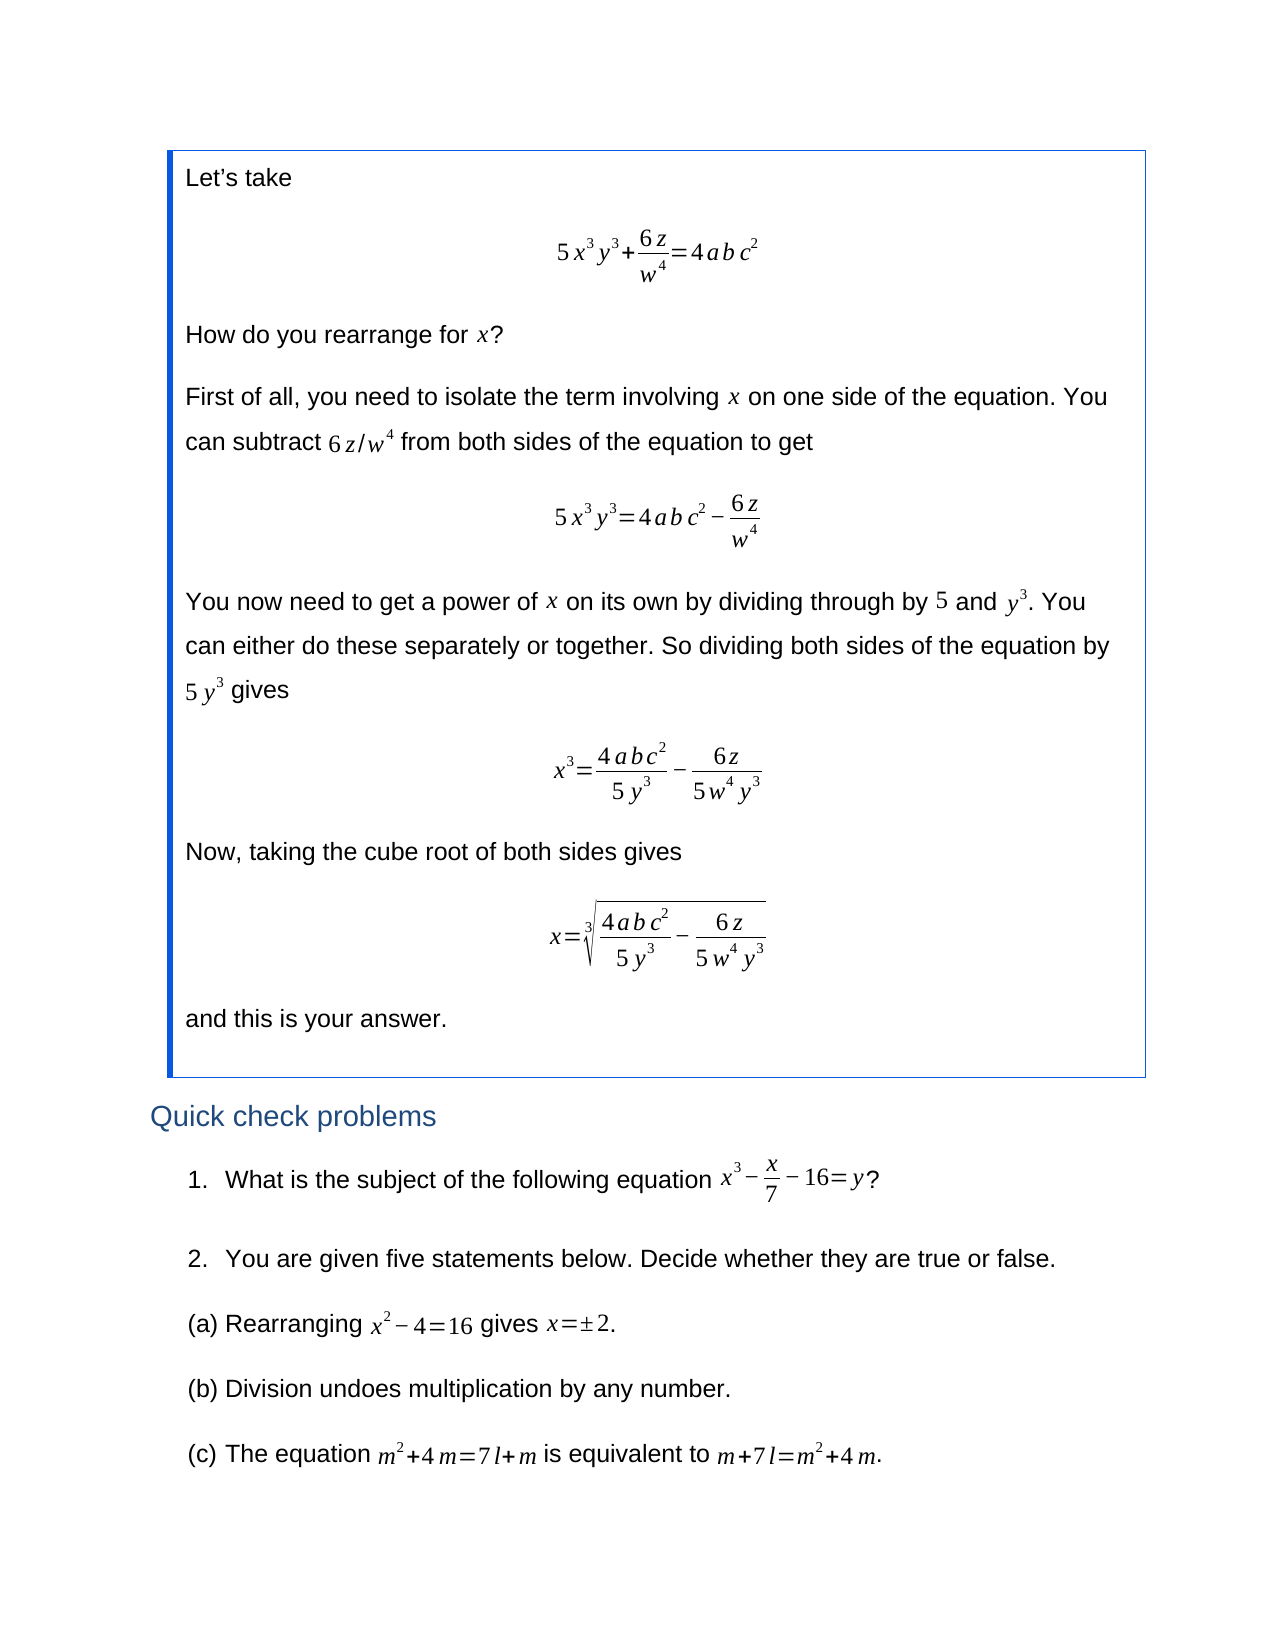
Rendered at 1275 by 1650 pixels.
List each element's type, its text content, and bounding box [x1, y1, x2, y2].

table_cell Let’s take How do you rearrange for ? First of all, you need to isolate the term involving on one side of the equation. You can subtract from both sides of the equation to get You now need to get a power of on its own by dividing through by and . You can either do these separately or together. So dividing both sides of the equation by gives Now, taking the cube root of both sides gives and this is your answer. [173, 151, 1145, 1077]
list The equation is equivalent to . [187, 1438, 1125, 1469]
list Rearranging gives . [187, 1308, 1125, 1339]
list You are given five statements below. Decide whether they are true or false. [187, 1244, 1125, 1272]
list Division undoes multiplication by any number. [187, 1374, 1125, 1403]
subtitle Quick check problems [150, 1099, 1125, 1133]
list What is the subject of the following equation ? [187, 1149, 1125, 1208]
